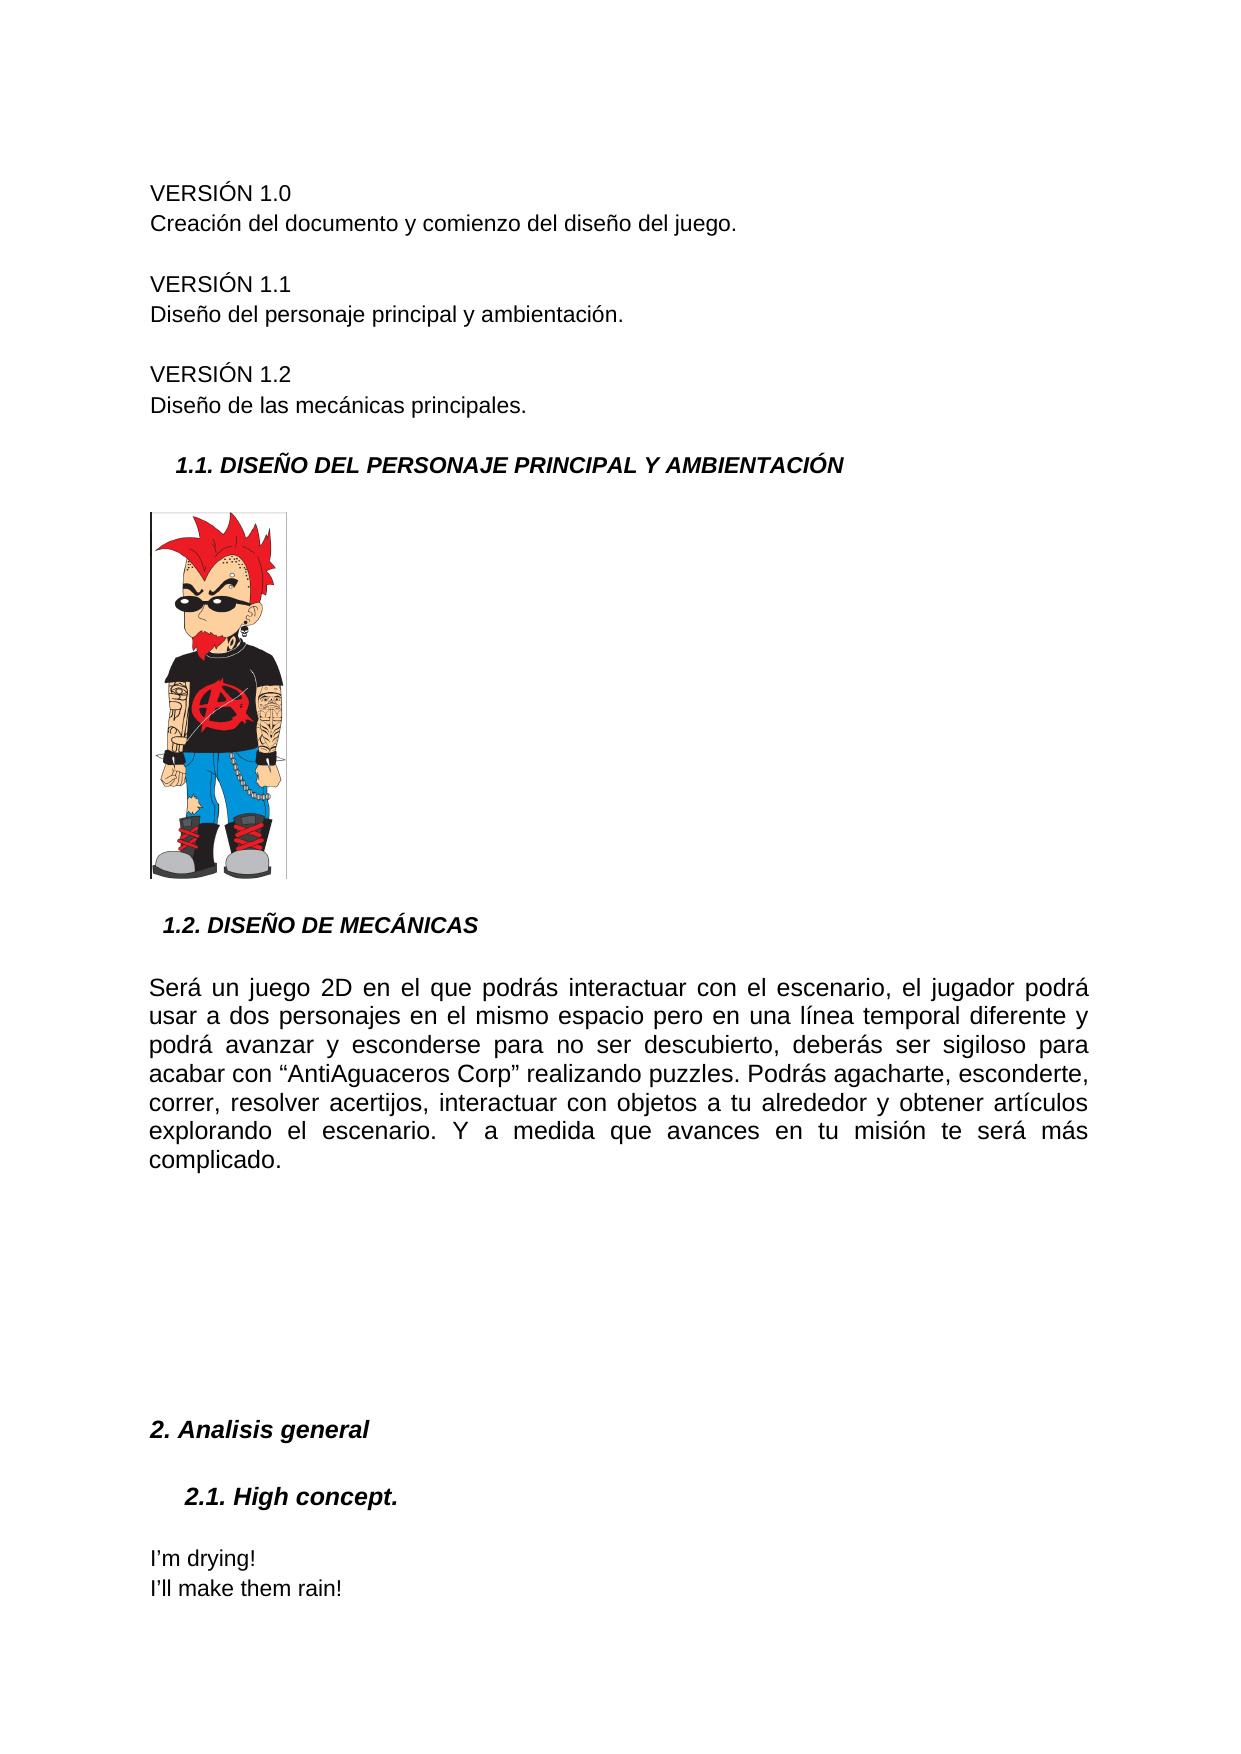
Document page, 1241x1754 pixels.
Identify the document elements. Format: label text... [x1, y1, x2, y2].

text I’m drying! [150, 1545, 1090, 1571]
text VERSIÓN 1.1 [150, 271, 1090, 297]
text Será un juego 2D en el que podrás interactuar con el escenario, el jugador podrá usar a dos personajes en el mismo espacio pero en una línea temporal diferente y podrá avanzar y esconderse para no ser descubierto, deberás ser sigiloso para acabar con “AntiAguaceros Corp” realizando puzzles. Podrás agacharte, esconderte, correr, resolver acertijos, interactuar con objetos a tu alrededor y obtener artículos explorando el escenario. Y a medida que avances en tu misión te será más complicado. [148, 973, 1090, 1174]
text Diseño del personaje principal y ambientación. [150, 301, 1090, 327]
text 1.2. DISEÑO DE MECÁNICAS [150, 912, 1090, 938]
text VERSIÓN 1.0 [150, 180, 1090, 207]
picture [150, 512, 287, 879]
text I’ll make them rain! [150, 1575, 1090, 1601]
text 2.1. High concept. [150, 1482, 1090, 1510]
text Diseño de las mecánicas principales. [150, 392, 1090, 418]
text 2. Analisis general [150, 1416, 1090, 1444]
text VERSIÓN 1.2 [150, 361, 1090, 388]
text 1.1. DISEÑO DEL PERSONAJE PRINCIPAL Y AMBIENTACIÓN [150, 452, 1090, 478]
text Creación del documento y comienzo del diseño del juego. [150, 210, 1090, 237]
